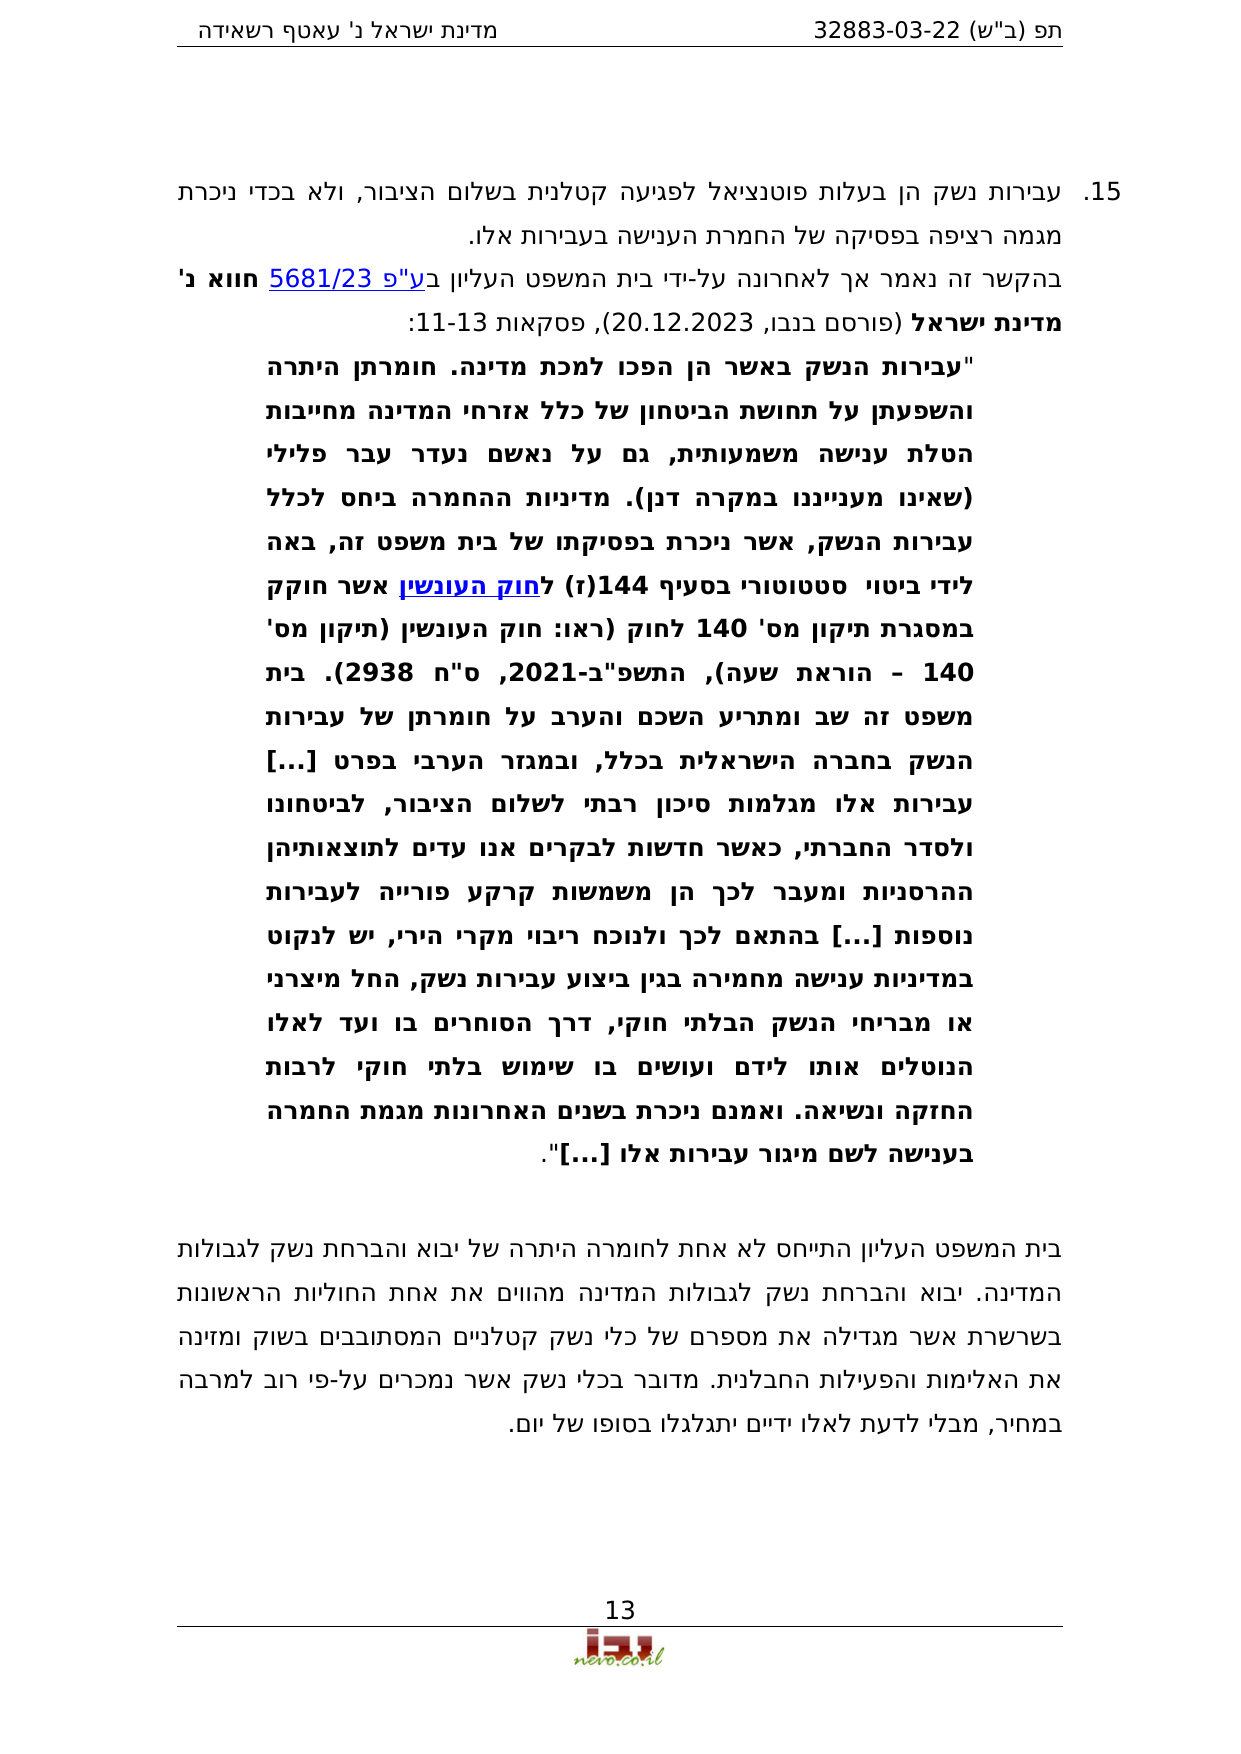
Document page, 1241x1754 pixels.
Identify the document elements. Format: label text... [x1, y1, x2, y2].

text בהקשר זה נאמר אך לאחרונה על-ידי בית המשפט העליון בע"פ 5681/23 חווא נ' מדינת ישראל (פורסם בנבו, 20.12.2023), פסקאות 11-13: [177, 265, 1122, 338]
text בית המשפט העליון התייחס לא אחת לחומרה היתרה של יבוא והברחת נשק לגבולות המדינה. יבוא והברחת נשק לגבולות המדינה מהווים את אחת החוליות הראשונות בשרשרת אשר מגדילה את מספרם של כלי נשק קטלניים המסתובבים בשוק ומזינה את האלימות והפעילות החבלנית. מדובר בכלי נשק אשר נמכרים על-פי רוב למרבה במחיר, מבלי לדעת לאלו ידיים יתגלגלו בסופו של יום. [177, 1234, 1122, 1439]
text "עבירות הנשק באשר הן הפכו למכת מדינה. חומרתן היתרה והשפעתן על תחושת הביטחון של כלל אזרחי המדינה מחייבות הטלת ענישה משמעותית, גם על נאשם נעדר עבר פלילי (שאינו מענייננו במקרה דנן). מדיניות ההחמרה ביחס לכלל עבירות הנשק, אשר ניכרת בפסיקתו של בית משפט זה, באה לידי ביטוי סטטוטורי בסעיף 144(ז) לחוק העונשין אשר חוקק במסגרת תיקון מס' 140 לחוק (ראו: חוק העונשין (תיקון מס' 140 – הוראת שעה), התשפ"ב-2021, ס"ח 2938). בית משפט זה שב ומתריע השכם והערב על חומרתן של עבירות הנשק בחברה הישראלית בכלל, ובמגזר הערבי בפרט [...] עבירות אלו מגלמות סיכון רבתי לשלום הציבור, לביטחונו ולסדר החברתי, כאשר חדשות לבקרים אנו עדים לתוצאותיהן ההרסניות ומעבר לכך הן משמשות קרקע פורייה לעבירות נוספות [...] בהתאם לכך ולנוכח ריבוי מקרי הירי, יש לנקוט במדיניות ענישה מחמירה בגין ביצוע עבירות נשק, החל מיצרני או מבריחי הנשק הבלתי חוקי, דרך הסוחרים בו ועד לאלו הנוטלים אותו לידם ועושים בו שימוש בלתי חוקי לרבות החזקה ונשיאה. ואמנם ניכרת בשנים האחרונות מגמת החמרה בענישה לשם מיגור עבירות אלו [...]". [266, 352, 974, 1169]
text 15. עבירות נשק הן בעלות פוטנציאל לפגיעה קטלנית בשלום הציבור, ולא בכדי ניכרת מגמה רציפה בפסיקה של החמרת הענישה בעבירות אלו. [177, 177, 1122, 250]
picture [574, 1628, 666, 1667]
